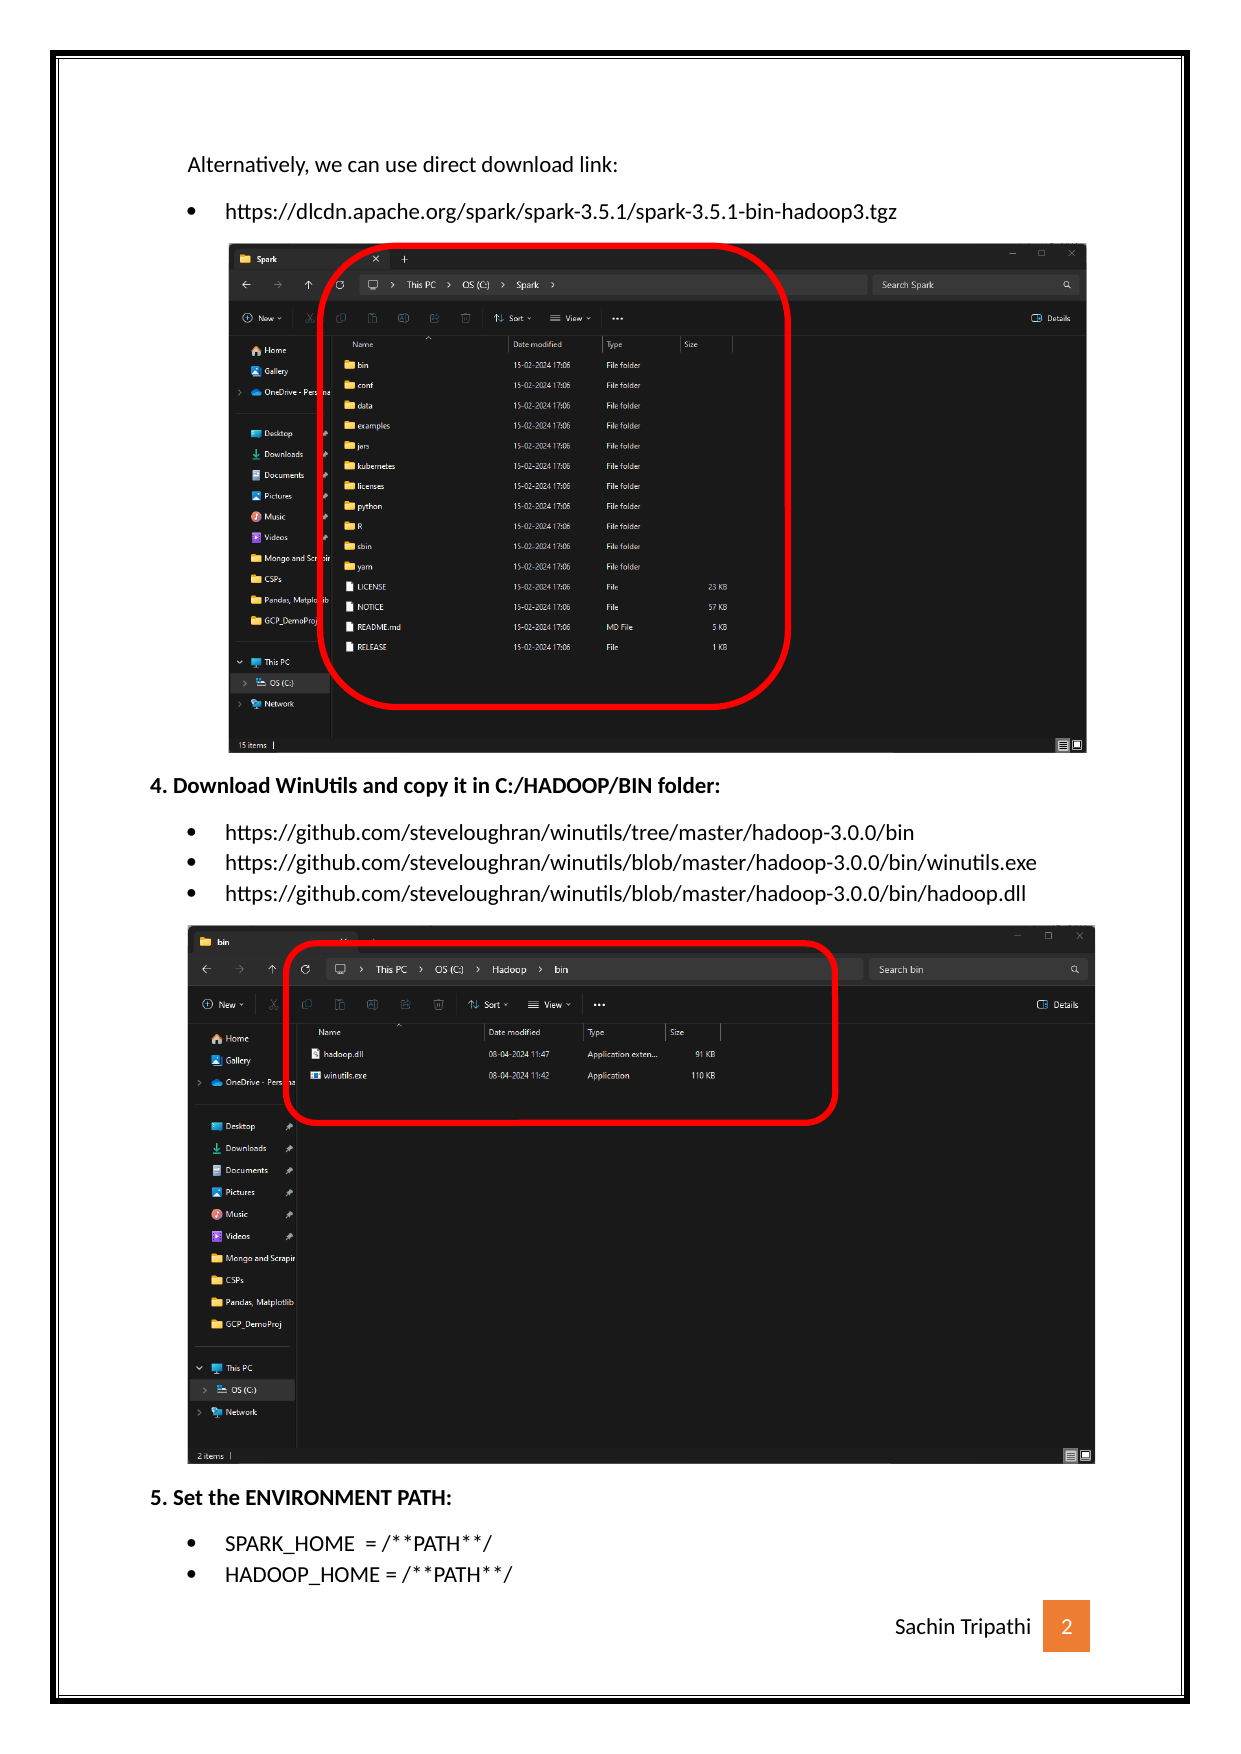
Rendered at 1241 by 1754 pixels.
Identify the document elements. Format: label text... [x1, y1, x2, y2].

text Alternatively, we can use direct download link: [187, 150, 1090, 178]
picture [324, 249, 784, 703]
list https://github.com/steveloughran/winutils/blob/master/hadoop-3.0.0/bin/hadoop.dll [187, 879, 1090, 907]
picture [228, 243, 1087, 753]
list HADOOP_HOME = /**PATH**/ [187, 1560, 1090, 1588]
text 5. Set the ENVIRONMENT PATH: [150, 1483, 1090, 1511]
list https://github.com/steveloughran/winutils/blob/master/hadoop-3.0.0/bin/winutils.exe [187, 848, 1090, 877]
picture [187, 925, 1096, 1464]
list https://dlcdn.apache.org/spark/spark-3.5.1/spark-3.5.1-bin-hadoop3.tgz [187, 197, 1090, 225]
list https://github.com/steveloughran/winutils/tree/master/hadoop-3.0.0/bin [187, 818, 1090, 846]
text 4. Download WinUtils and copy it in C:/HADOOP/BIN folder: [150, 771, 1090, 799]
list SPARK_HOME = /**PATH**/ [187, 1529, 1090, 1557]
